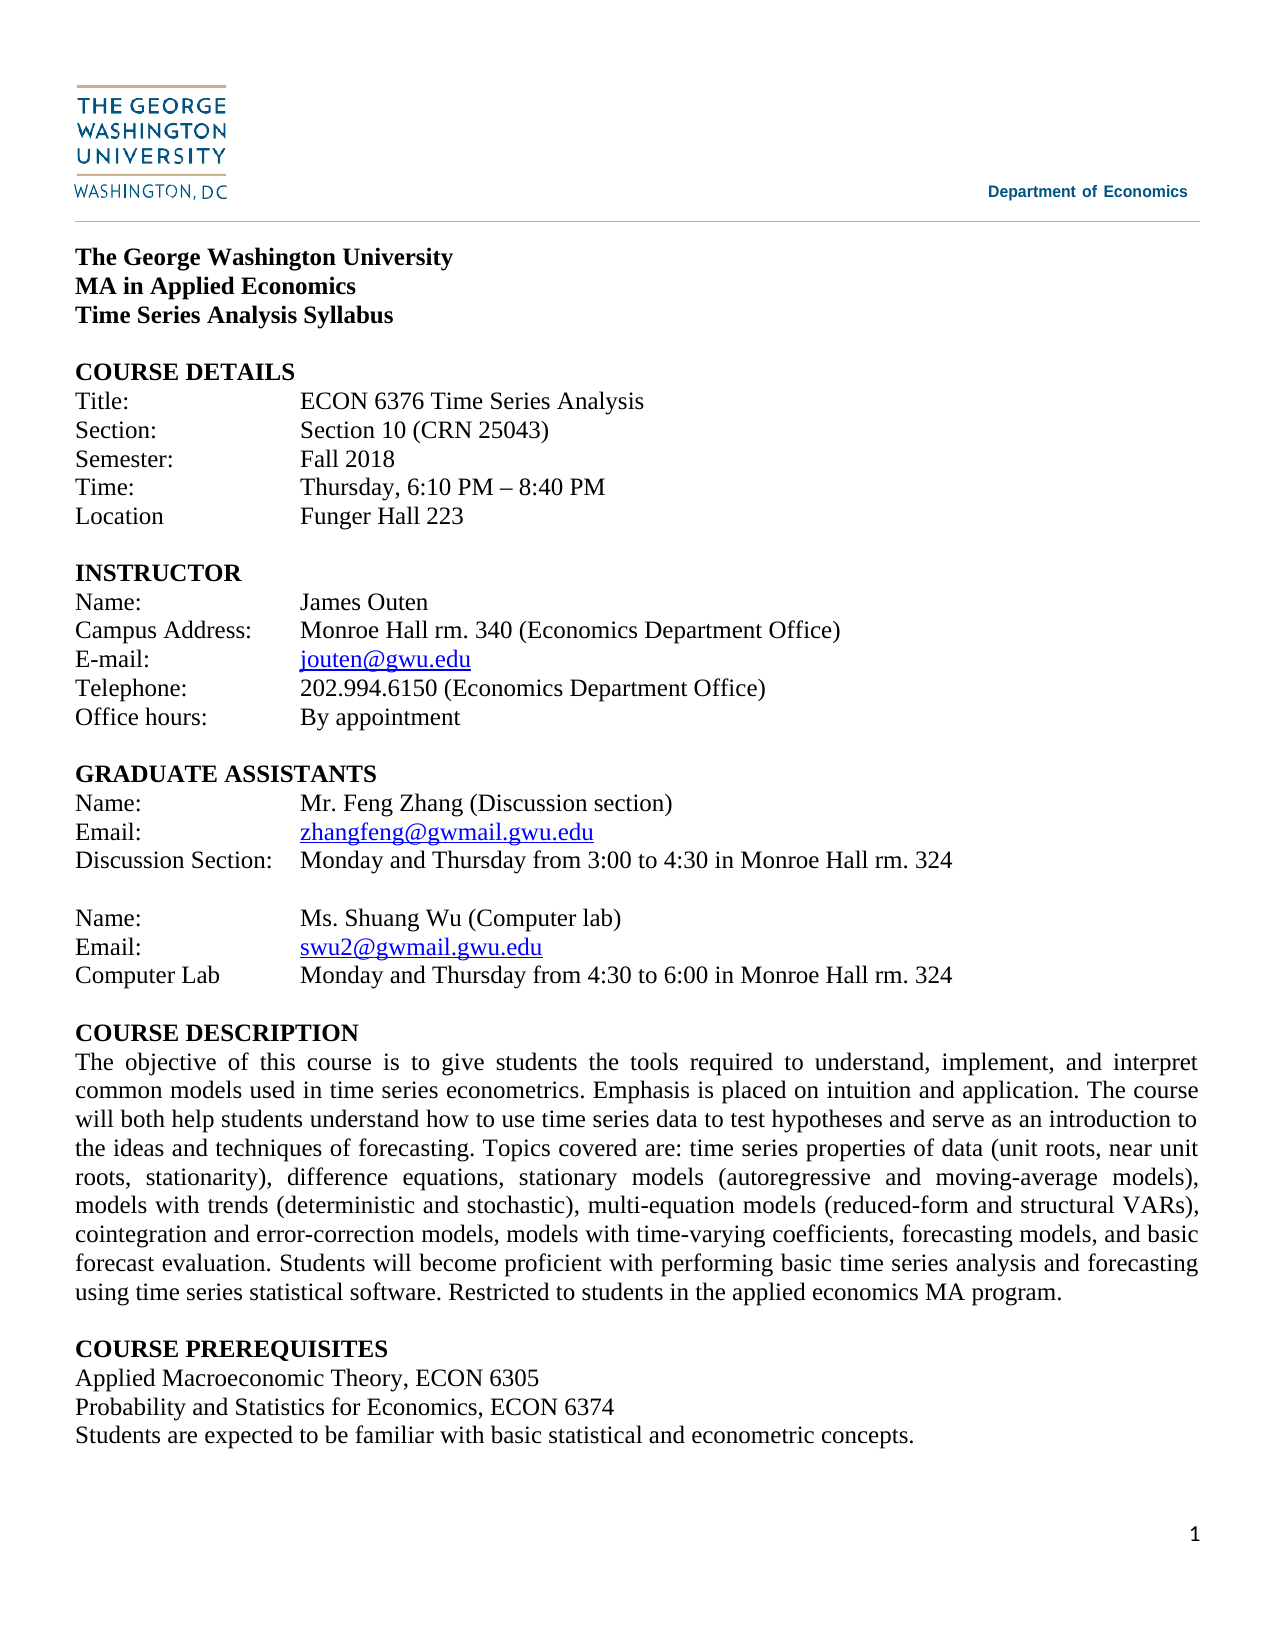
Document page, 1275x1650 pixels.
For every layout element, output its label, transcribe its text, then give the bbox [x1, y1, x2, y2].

text Location Funger Hall 223 [75, 501, 1200, 530]
text Office hours: By appointment [75, 702, 1200, 731]
text E-mail: jouten@gwu.edu [75, 644, 1200, 673]
text The objective of this course is to give students the tools required to understand, implement, and interpret common models used in time series econometrics. Emphasis is placed on intuition and application. The course will both help students understand how to use time series data to test hypotheses and serve as an introduction to the ideas and techniques of forecasting. Topics covered are: time series properties of data (unit roots, near unit roots, stationarity), difference equations, stationary models (autoregressive and moving-average models), models with trends (deterministic and stochastic), multi-equation models (reduced-form and structural VARs), cointegration and error-correction models, models with time-varying coefficients, forecasting models, and basic forecast evaluation. Students will become proficient with performing basic time series analysis and forecasting using time series statistical software. Restricted to students in the applied economics MA program. [75, 1047, 1200, 1306]
text Students are expected to be familiar with basic statistical and econometric concepts. [75, 1421, 1200, 1449]
text Discussion Section: Monday and Thursday from 3:00 to 4:30 in Monroe Hall rm. 324 [75, 846, 1200, 874]
text Time Series Analysis Syllabus [75, 300, 1200, 329]
text Semester: Fall 2018 [75, 444, 1200, 472]
text COURSE DESCRIPTION [75, 1018, 1200, 1047]
text Name: Mr. Feng Zhang (Discussion section) [75, 788, 1200, 817]
text Email: zhangfeng@gwmail.gwu.edu [75, 817, 1200, 846]
text Time: Thursday, 6:10 PM – 8:40 PM [75, 472, 1200, 501]
text GRADUATE ASSISTANTS [75, 759, 1200, 788]
text Email: swu2@gwmail.gwu.edu [75, 932, 1200, 961]
text The George Washington University [75, 242, 1200, 271]
text Section: Section 10 (CRN 25043) [75, 415, 1200, 444]
text Computer Lab Monday and Thursday from 4:30 to 6:00 in Monroe Hall rm. 324 [75, 961, 1200, 989]
text Name: Ms. Shuang Wu (Computer lab) [75, 903, 1200, 932]
text Department of Economics [75, 182, 1188, 201]
text Title: ECON 6376 Time Series Analysis [75, 386, 1200, 415]
text INSTRUCTOR [75, 558, 1200, 587]
text Campus Address: Monroe Hall rm. 340 (Economics Department Office) [75, 616, 1200, 644]
text COURSE DETAILS [75, 357, 1200, 386]
text COURSE PREREQUISITES [75, 1334, 1200, 1363]
text Applied Macroeconomic Theory, ECON 6305 [75, 1363, 1200, 1392]
text MA in Applied Economics [75, 271, 1200, 300]
text Name: James Outen [75, 587, 1200, 616]
picture [75, 85, 228, 176]
text Probability and Statistics for Economics, ECON 6374 [75, 1392, 1200, 1421]
text Telephone: 202.994.6150 (Economics Department Office) [75, 673, 1200, 702]
